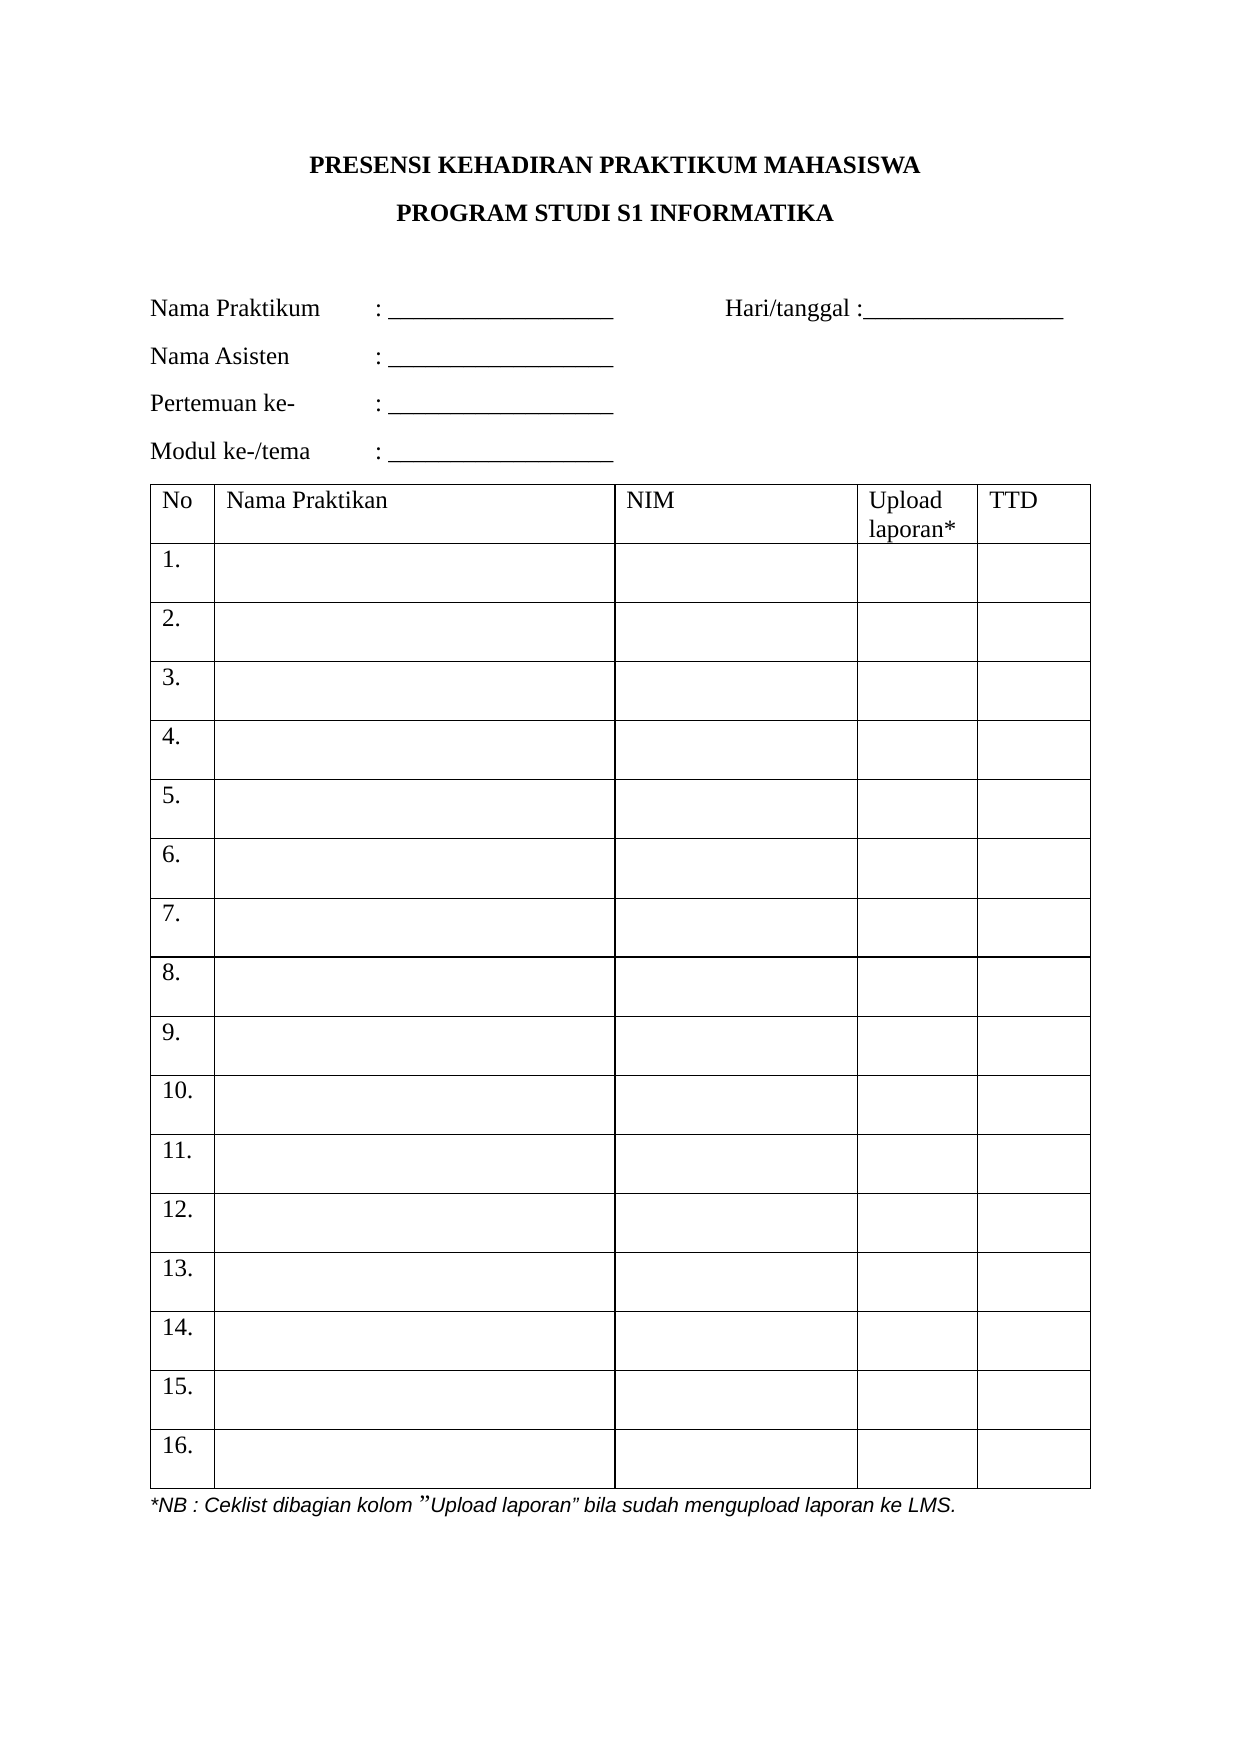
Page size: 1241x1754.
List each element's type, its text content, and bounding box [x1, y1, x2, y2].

table_cell [616, 603, 857, 661]
table_cell [858, 1430, 977, 1488]
text *NB : Ceklist dibagian kolom ”Upload laporan” bila sudah mengupload laporan ke LMS. [150, 1489, 1080, 1518]
table_header NIM [616, 485, 857, 543]
table_cell 9. [151, 1017, 214, 1074]
table_cell 11. [151, 1135, 214, 1193]
table_cell [858, 603, 977, 661]
table_cell [215, 1076, 614, 1134]
table_cell [215, 958, 614, 1016]
table_cell [616, 839, 857, 897]
table_cell [215, 839, 614, 897]
table_cell [616, 1076, 857, 1134]
table_cell 1. [151, 544, 214, 602]
text PRESENSI KEHADIRAN PRAKTIKUM MAHASISWA [150, 150, 1080, 179]
table_cell [858, 1135, 977, 1193]
text Modul ke-/tema : __________________ [150, 436, 1080, 465]
table_cell [215, 662, 614, 720]
table_cell [616, 1135, 857, 1193]
table_cell [978, 780, 1090, 838]
table_cell [978, 1017, 1090, 1074]
table_cell [978, 721, 1090, 779]
table_cell [215, 899, 614, 956]
table_cell 3. [151, 662, 214, 720]
table_cell [616, 1253, 857, 1311]
text PROGRAM STUDI S1 INFORMATIKA [150, 198, 1080, 226]
table_header TTD [978, 485, 1090, 543]
table_cell [215, 1194, 614, 1252]
table_cell 10. [151, 1076, 214, 1134]
table_cell [616, 1017, 857, 1074]
table_cell [858, 1312, 977, 1370]
text Pertemuan ke- : __________________ [150, 388, 1080, 417]
table_cell [858, 544, 977, 602]
table_cell [215, 1371, 614, 1429]
table_header No [151, 485, 214, 543]
table_cell [858, 899, 977, 956]
table_cell [858, 1253, 977, 1311]
table_cell [616, 721, 857, 779]
text Nama Praktikum : __________________ Hari/tanggal :________________ [150, 293, 1080, 322]
table_cell [978, 1076, 1090, 1134]
table_cell [978, 603, 1090, 661]
table_cell [978, 1312, 1090, 1370]
table_cell [858, 780, 977, 838]
table_cell 15. [151, 1371, 214, 1429]
table_cell [215, 544, 614, 602]
table_cell [858, 839, 977, 897]
table_cell 2. [151, 603, 214, 661]
table_cell [215, 1017, 614, 1074]
table_cell [978, 1430, 1090, 1488]
table_cell [858, 958, 977, 1016]
table_cell [978, 1371, 1090, 1429]
table_cell [858, 662, 977, 720]
table_header Nama Praktikan [215, 485, 614, 543]
table_cell 5. [151, 780, 214, 838]
table_cell [616, 1371, 857, 1429]
table_cell [858, 1076, 977, 1134]
table_cell [978, 1194, 1090, 1252]
table_cell 13. [151, 1253, 214, 1311]
table_cell [215, 1135, 614, 1193]
table_cell 8. [151, 958, 214, 1016]
table_cell [215, 603, 614, 661]
table_cell [616, 958, 857, 1016]
table_cell [215, 780, 614, 838]
table_cell [978, 662, 1090, 720]
table_cell [616, 1194, 857, 1252]
table_cell [215, 1430, 614, 1488]
table_cell [215, 721, 614, 779]
table_cell [858, 1371, 977, 1429]
table_cell [858, 1194, 977, 1252]
table_cell [858, 1017, 977, 1074]
table_cell [978, 544, 1090, 602]
table_cell 7. [151, 899, 214, 956]
table_cell 12. [151, 1194, 214, 1252]
table_cell [978, 1135, 1090, 1193]
table_cell 16. [151, 1430, 214, 1488]
table_cell [616, 899, 857, 956]
table_cell [978, 958, 1090, 1016]
table_cell [215, 1253, 614, 1311]
text Nama Asisten : __________________ [150, 341, 1080, 369]
table_cell [616, 780, 857, 838]
table_cell [978, 1253, 1090, 1311]
table_cell [616, 1312, 857, 1370]
table_cell [978, 899, 1090, 956]
table_cell 14. [151, 1312, 214, 1370]
table_cell 4. [151, 721, 214, 779]
table_cell [978, 839, 1090, 897]
table_cell [215, 1312, 614, 1370]
table_cell [616, 662, 857, 720]
table_cell [616, 1430, 857, 1488]
table_cell 6. [151, 839, 214, 897]
table_header Upload laporan* [858, 485, 977, 543]
table_cell [616, 544, 857, 602]
table_cell [858, 721, 977, 779]
